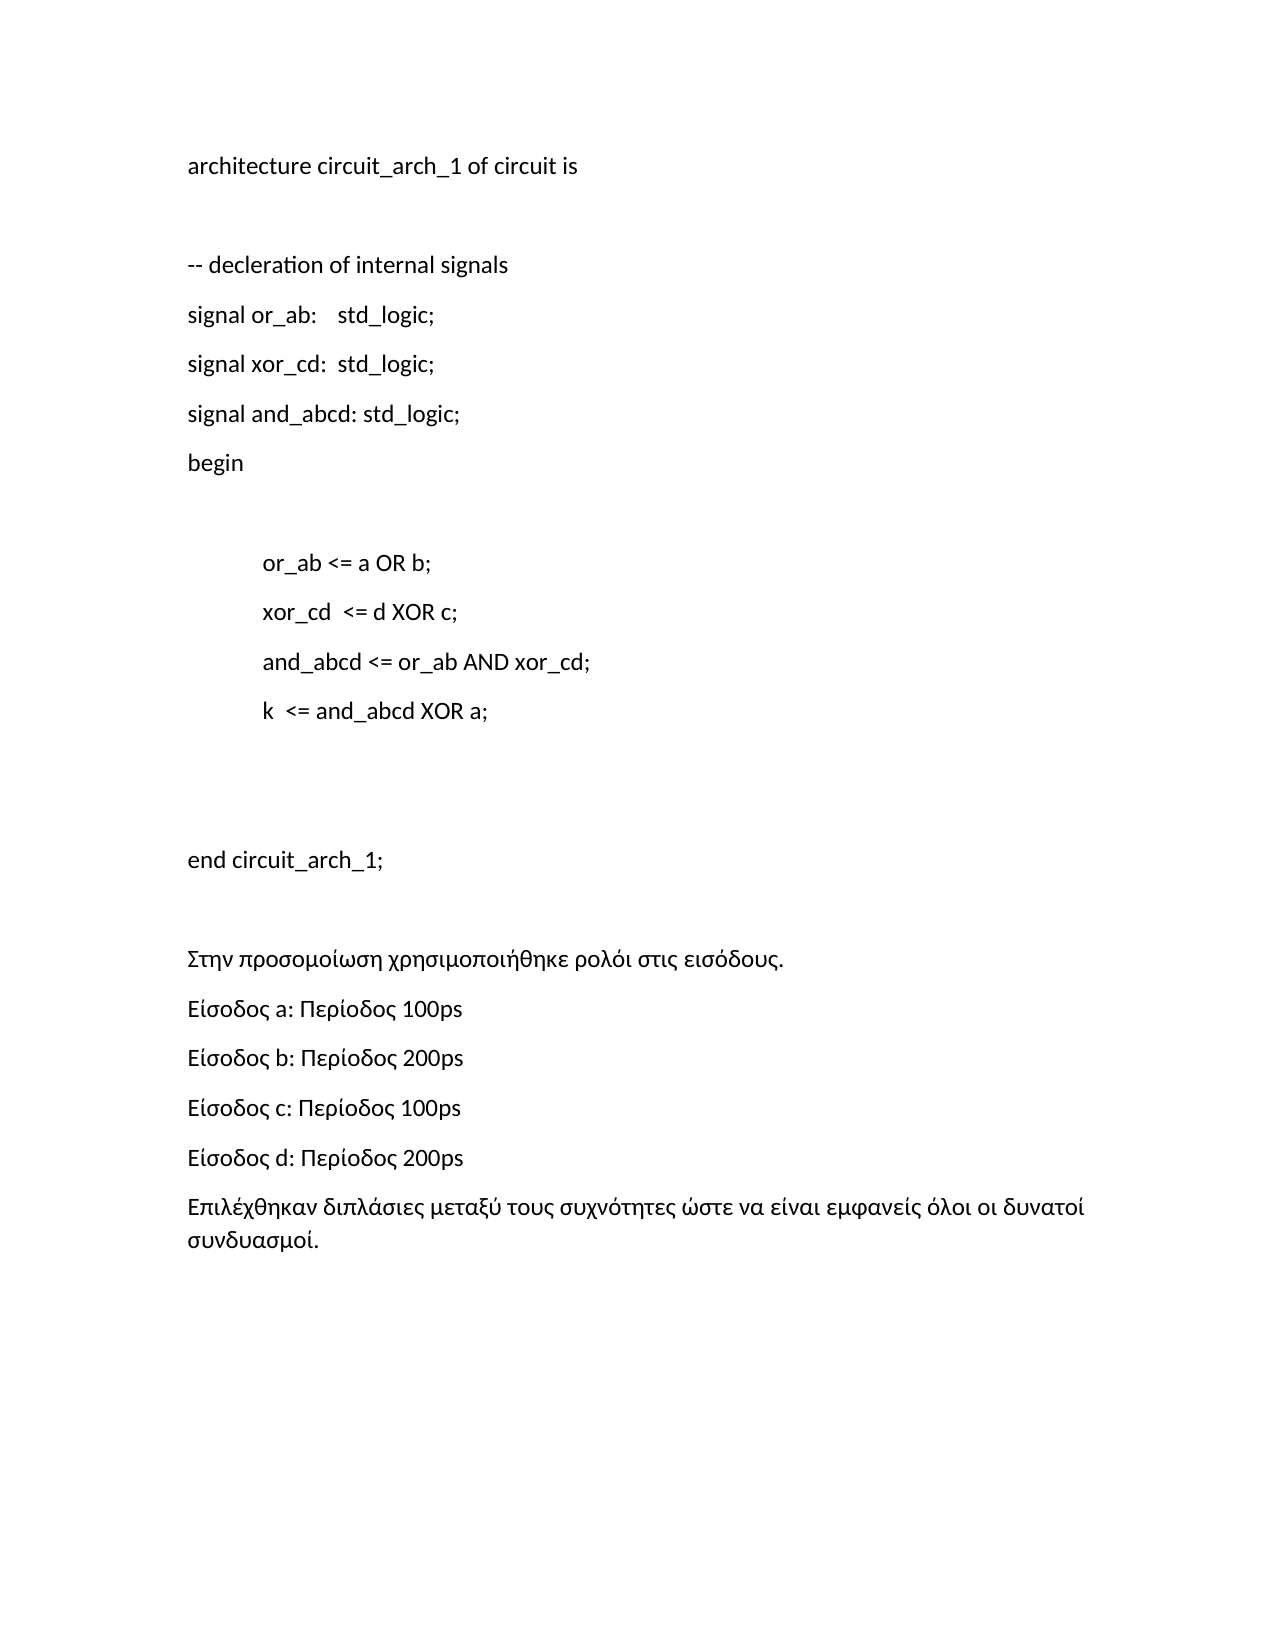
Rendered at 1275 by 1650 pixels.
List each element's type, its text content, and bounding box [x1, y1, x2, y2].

text Είσοδος a: Περίοδος 100ps [187, 993, 1087, 1023]
text Επιλέχθηκαν διπλάσιες μεταξύ τους συχνότητες ώστε να είναι εμφανείς όλοι οι δυνατοί συνδυασμοί. [187, 1191, 1087, 1255]
text -- decleration of internal signals [187, 249, 1087, 280]
text Είσοδος b: Περίοδος 200ps [187, 1042, 1087, 1073]
text Στην προσομοίωση χρησιμοποιήθηκε ρολόι στις εισόδους. [187, 943, 1087, 974]
text k <= and_abcd XOR a; [187, 695, 1087, 726]
text Είσοδος c: Περίοδος 100ps [187, 1092, 1087, 1123]
text signal or_ab: std_logic; [187, 299, 1087, 329]
text architecture circuit_arch_1 of circuit is [187, 150, 1087, 181]
text end circuit_arch_1; [187, 844, 1087, 875]
text Είσοδος d: Περίοδος 200ps [187, 1142, 1087, 1172]
text begin [187, 447, 1087, 478]
text xor_cd <= d XOR c; [187, 596, 1087, 627]
text signal xor_cd: std_logic; [187, 348, 1087, 379]
text and_abcd <= or_ab AND xor_cd; [187, 646, 1087, 676]
text or_ab <= a OR b; [187, 547, 1087, 577]
text signal and_abcd: std_logic; [187, 398, 1087, 428]
